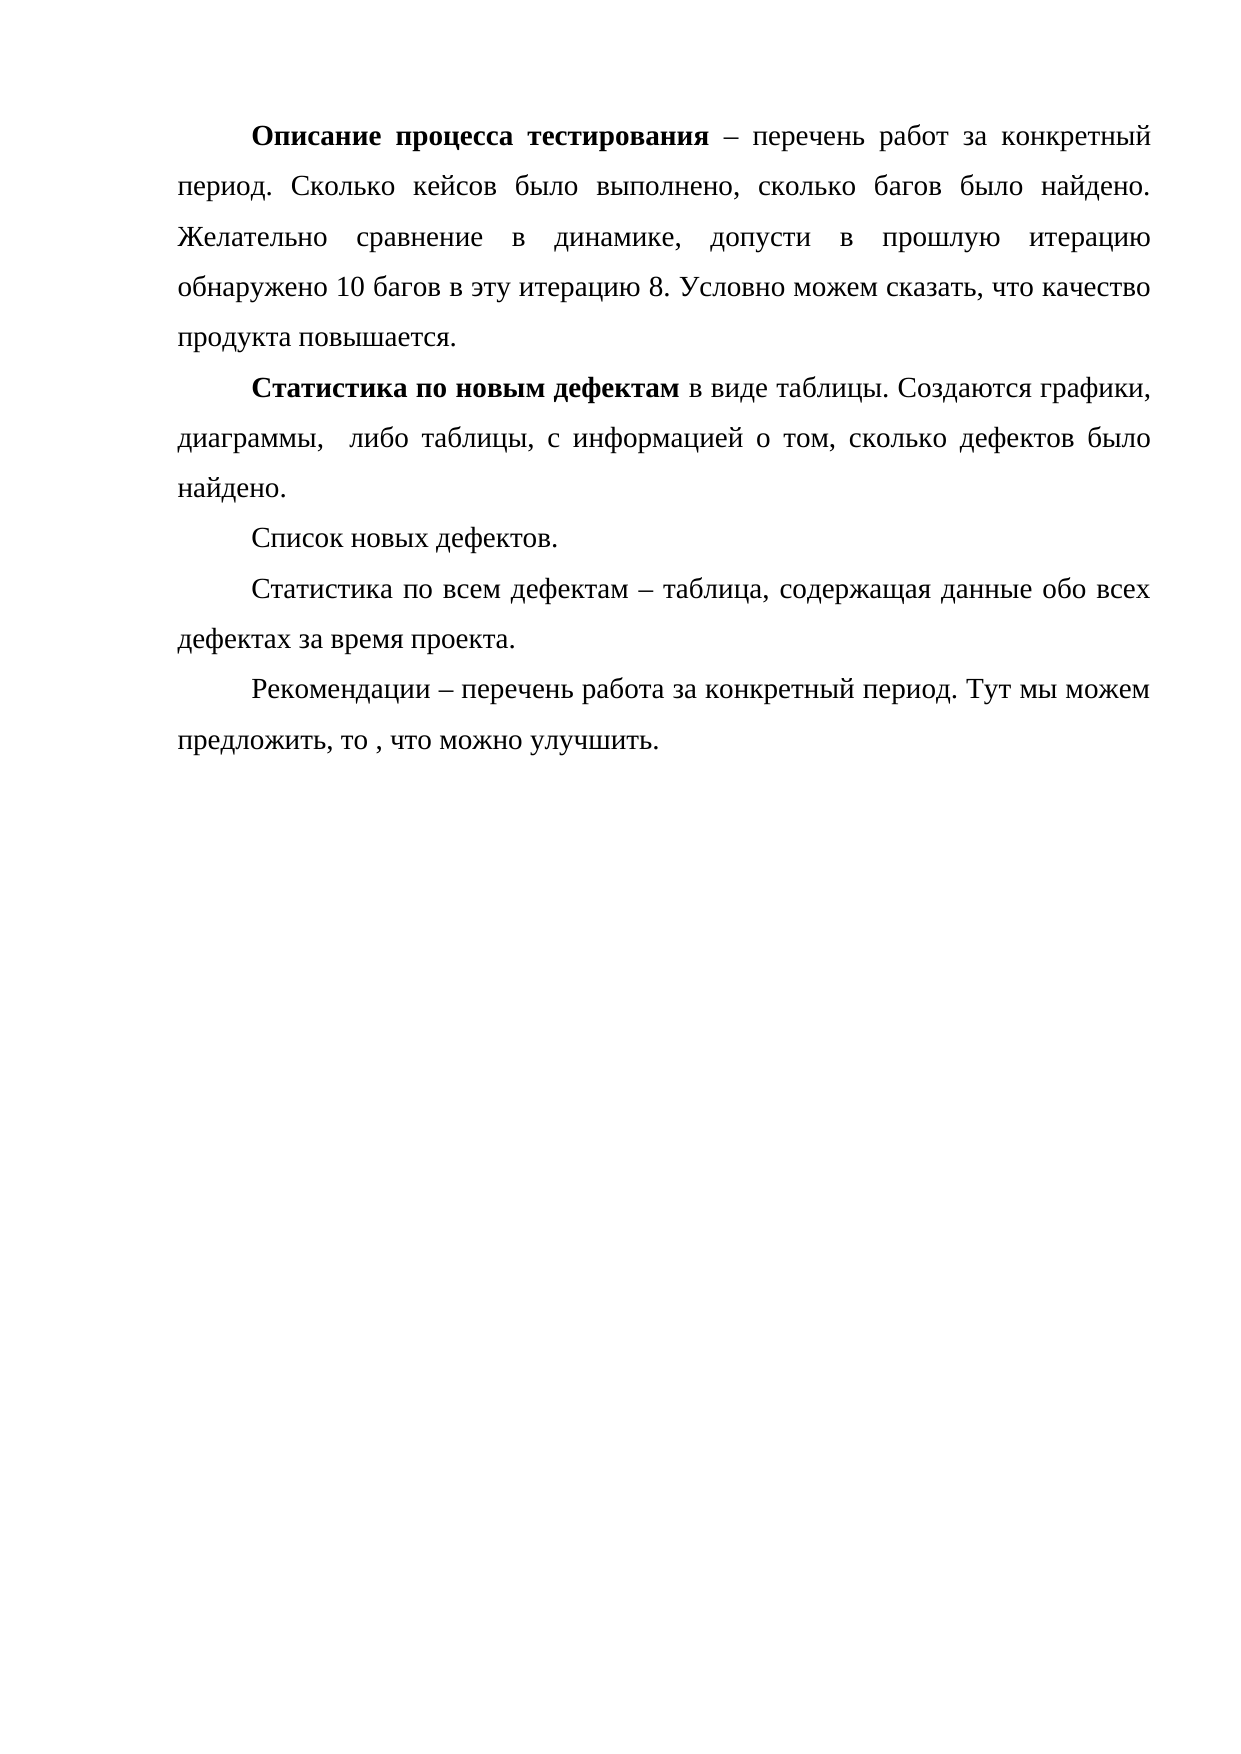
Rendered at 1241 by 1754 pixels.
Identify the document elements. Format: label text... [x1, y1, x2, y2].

text Статистика по всем дефектам – таблица, содержащая данные обо всех дефектах за время проекта. [177, 571, 1152, 655]
text Описание процесса тестирования – перечень работ за конкретный период. Сколько кейсов было выполнено, сколько багов было найдено. Желательно сравнение в динамике, допусти в прошлую итерацию обнаружено 10 багов в эту итерацию 8. Условно можем сказать, что качество продукта повышается. [177, 118, 1152, 353]
text Рекомендации – перечень работа за конкретный период. Тут мы можем предложить, то , что можно улучшить. [177, 672, 1152, 755]
text Статистика по новым дефектам в виде таблицы. Создаются графики, диаграммы, либо таблицы, с информацией о том, сколько дефектов было найдено. [177, 370, 1152, 504]
text Список новых дефектов. [177, 521, 1152, 554]
